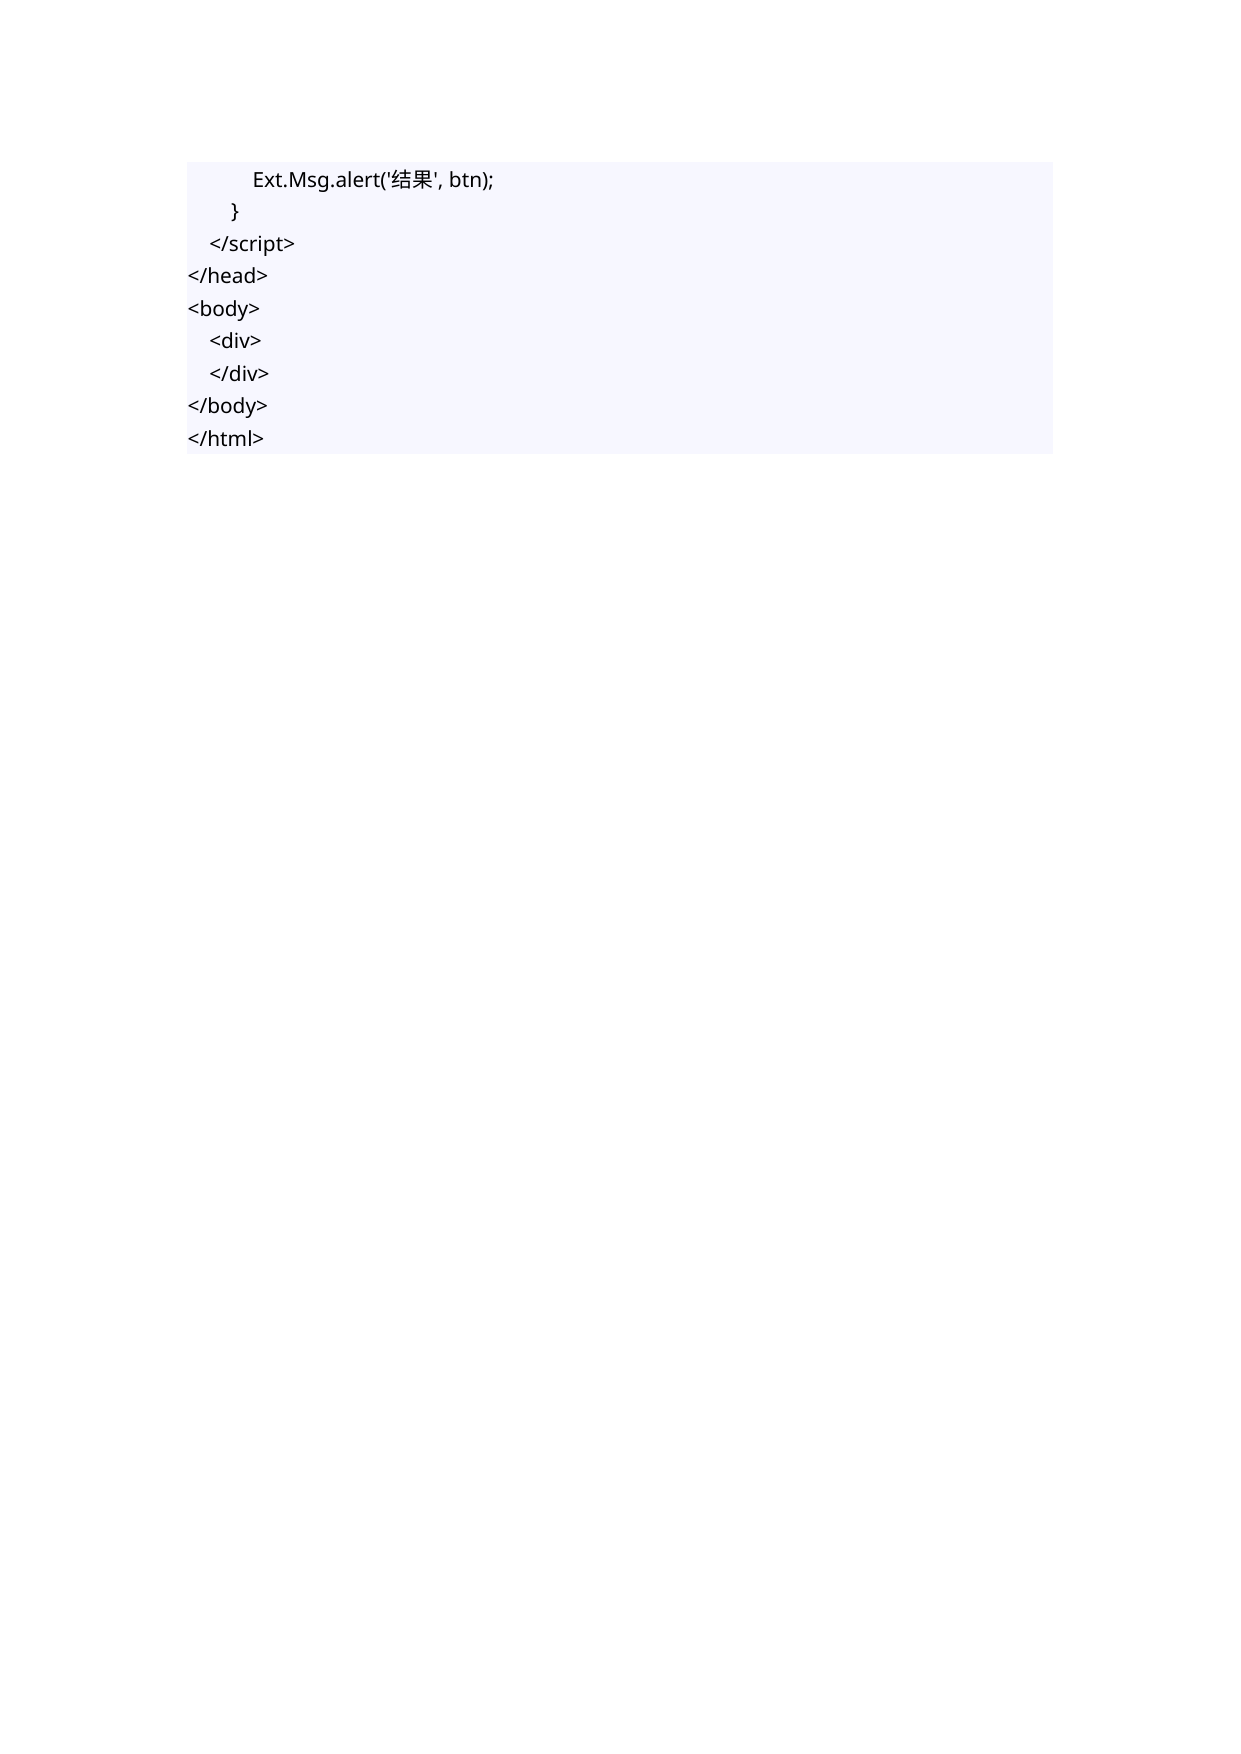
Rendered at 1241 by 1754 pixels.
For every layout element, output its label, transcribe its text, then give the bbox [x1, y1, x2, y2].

text </head> [187, 259, 1053, 292]
text <div> [187, 324, 1053, 357]
text } [187, 194, 1053, 227]
text </html> [187, 422, 1053, 454]
text <body> [187, 292, 1053, 324]
text </div> [187, 357, 1053, 389]
text </script> [187, 227, 1053, 259]
text Ext.Msg.alert('结果', btn); [187, 162, 1053, 194]
text </body> [187, 389, 1053, 422]
